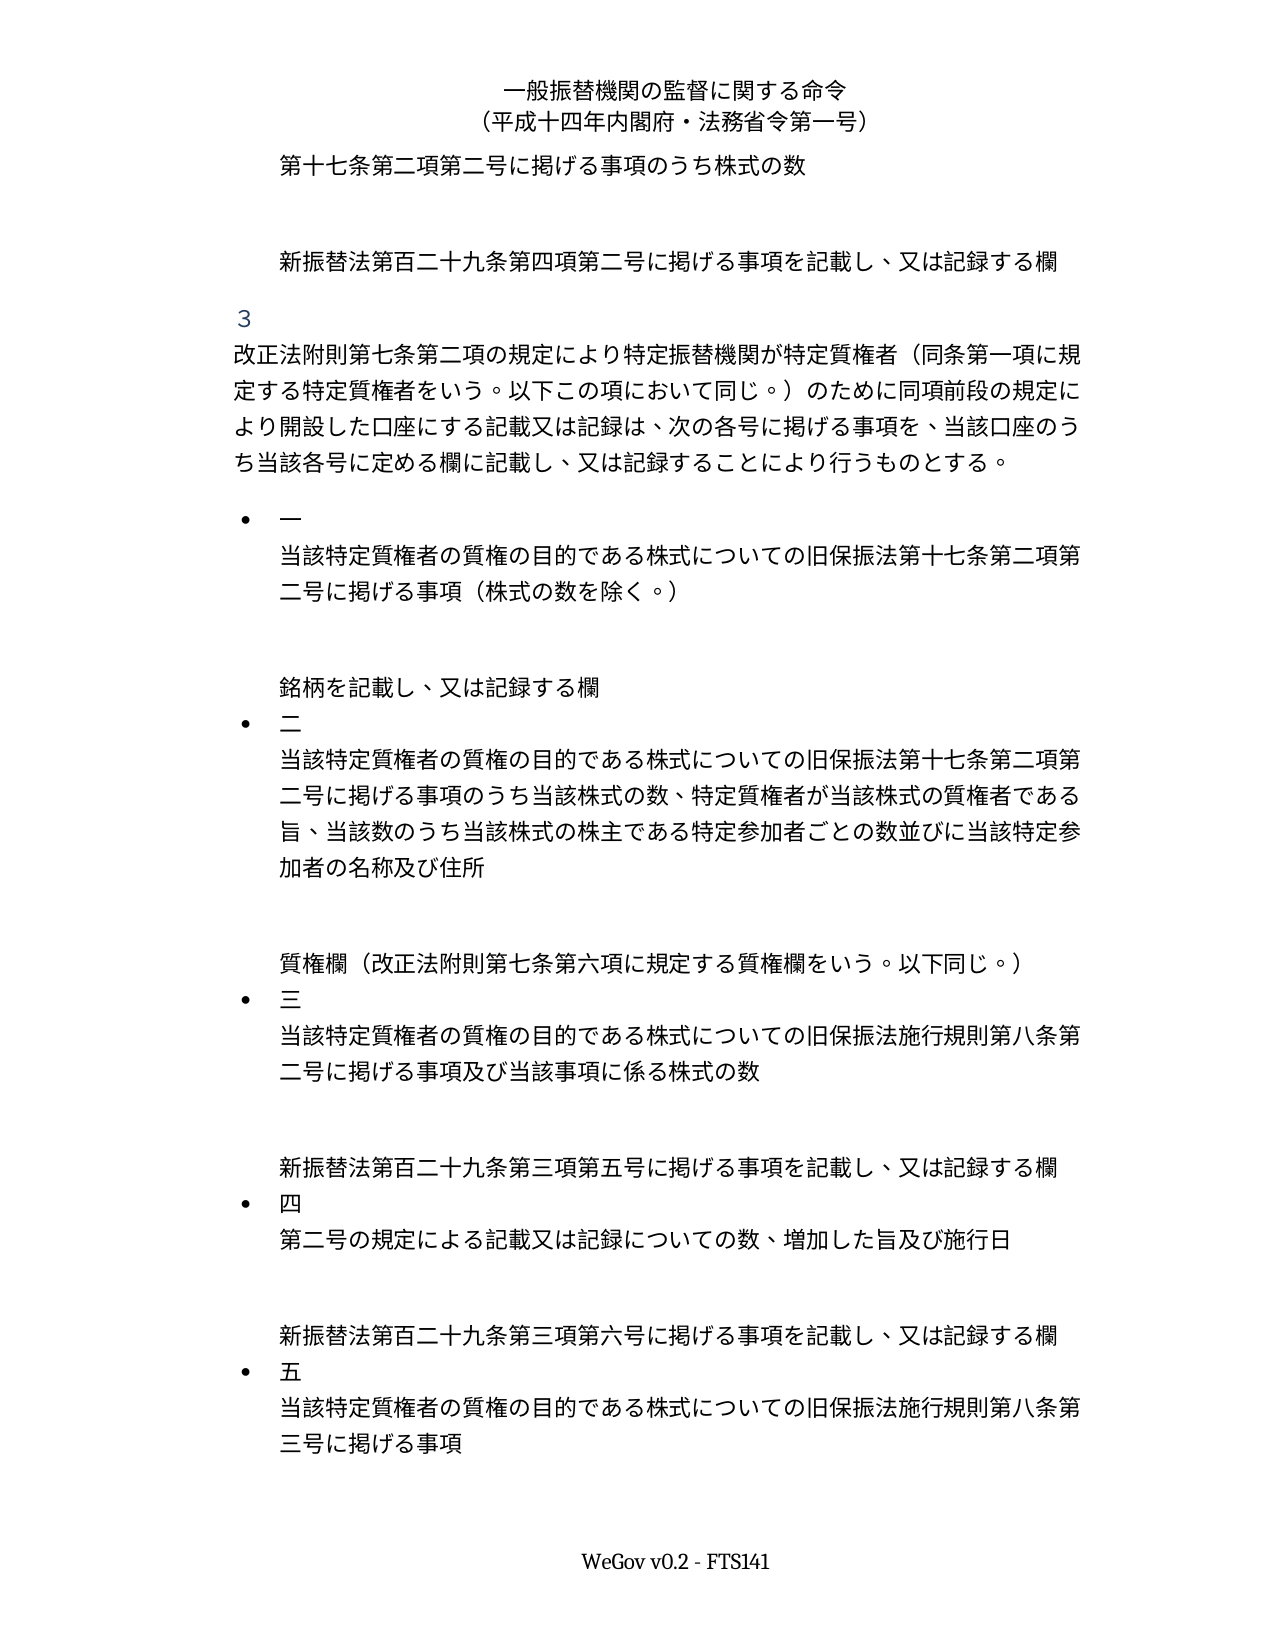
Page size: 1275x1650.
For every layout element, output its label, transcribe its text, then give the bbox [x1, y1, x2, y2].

subtitle ３ [233, 303, 1087, 334]
text 改正法附則第七条第二項の規定により特定振替機関が特定質権者（同条第一項に規定する特定質権者をいう。以下この項において同じ。）のために同項前段の規定により開設した口座にする記載又は記録は、次の各号に掲げる事項を、当該口座のうち当該各号に定める欄に記載し、又は記録することにより行うものとする。 [233, 339, 1087, 478]
list 二 当該特定質権者の質権の目的である株式についての旧保振法第十七条第二項第二号に掲げる事項のうち当該株式の数、特定質権者が当該株式の質権者である旨、当該数のうち当該株式の株主である特定参加者ごとの数並びに当該特定参加者の名称及び住所 質権欄（改正法附則第七条第六項に規定する質権欄をいう。以下同じ。） [242, 708, 1087, 979]
list 三 当該特定質権者の質権の目的である株式についての旧保振法施行規則第八条第二号に掲げる事項及び当該事項に係る株式の数 新振替法第百二十九条第三項第五号に掲げる事項を記載し、又は記録する欄 [242, 984, 1087, 1183]
list 二 当該特定参加者の顧客預託分に係る株式及び当該特定参加者の参加者自己分に係る株式のうち当該特定振替機関の質権の目的であるものについての旧保振法第十七条第二項第二号に掲げる事項のうち株式の数 新振替法第百二十九条第四項第二号に掲げる事項を記載し、又は記録する欄 [242, 150, 1087, 278]
list 四 第二号の規定による記載又は記録についての数、増加した旨及び施行日 新振替法第百二十九条第三項第六号に掲げる事項を記載し、又は記録する欄 [242, 1188, 1087, 1352]
list 五 当該特定質権者の質権の目的である株式についての旧保振法施行規則第八条第三号に掲げる事項 新振替法施行令第二十八条第一号に掲げる事項を記載し、又は記録する欄 [242, 1356, 1087, 1489]
list 一 当該特定質権者の質権の目的である株式についての旧保振法第十七条第二項第二号に掲げる事項（株式の数を除く。） 銘柄を記載し、又は記録する欄 [242, 504, 1087, 703]
